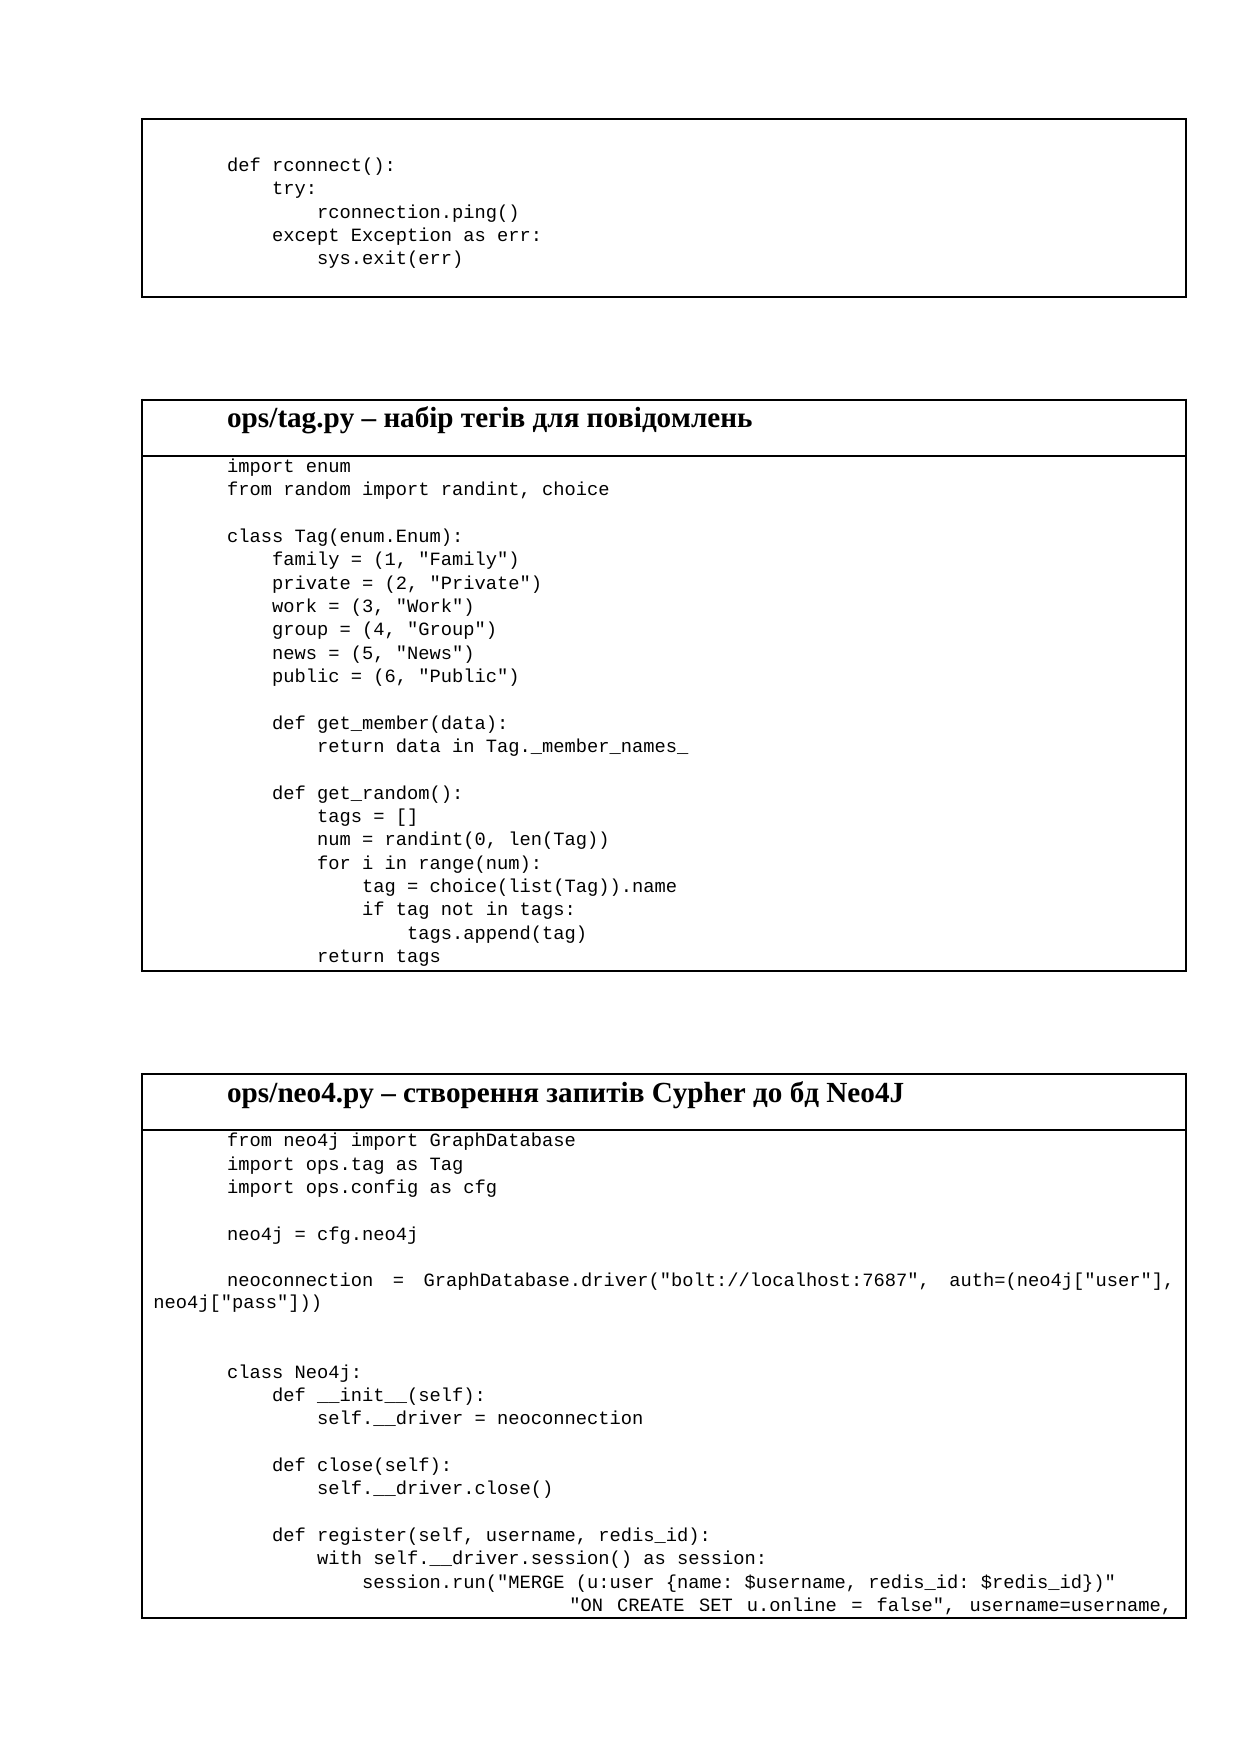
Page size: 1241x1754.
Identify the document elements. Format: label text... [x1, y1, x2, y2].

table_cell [143, 1131, 1185, 1617]
table_cell import enum from random import randint, choice class Tag(enum.Enum): family = (1, "Family") private = (2, "Private") work = (3, "Work") group = (4, "Group") news = (5, "News") public = (6, "Public") def get_member(data): return data in Tag._member_names_ def get_random(): tags = [] num = randint(0, len(Tag)) for i in range(num): tag = choice(list(Tag)).name if tag not in tags: tags.append(tag) return tags [143, 457, 1185, 970]
table_header ops/neo4.py – створення запитів Cypher до бд Neo4J [143, 1075, 1185, 1129]
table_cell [143, 120, 1185, 296]
table_header ops/tag.py – набір тегів для повідомлень [143, 401, 1185, 455]
